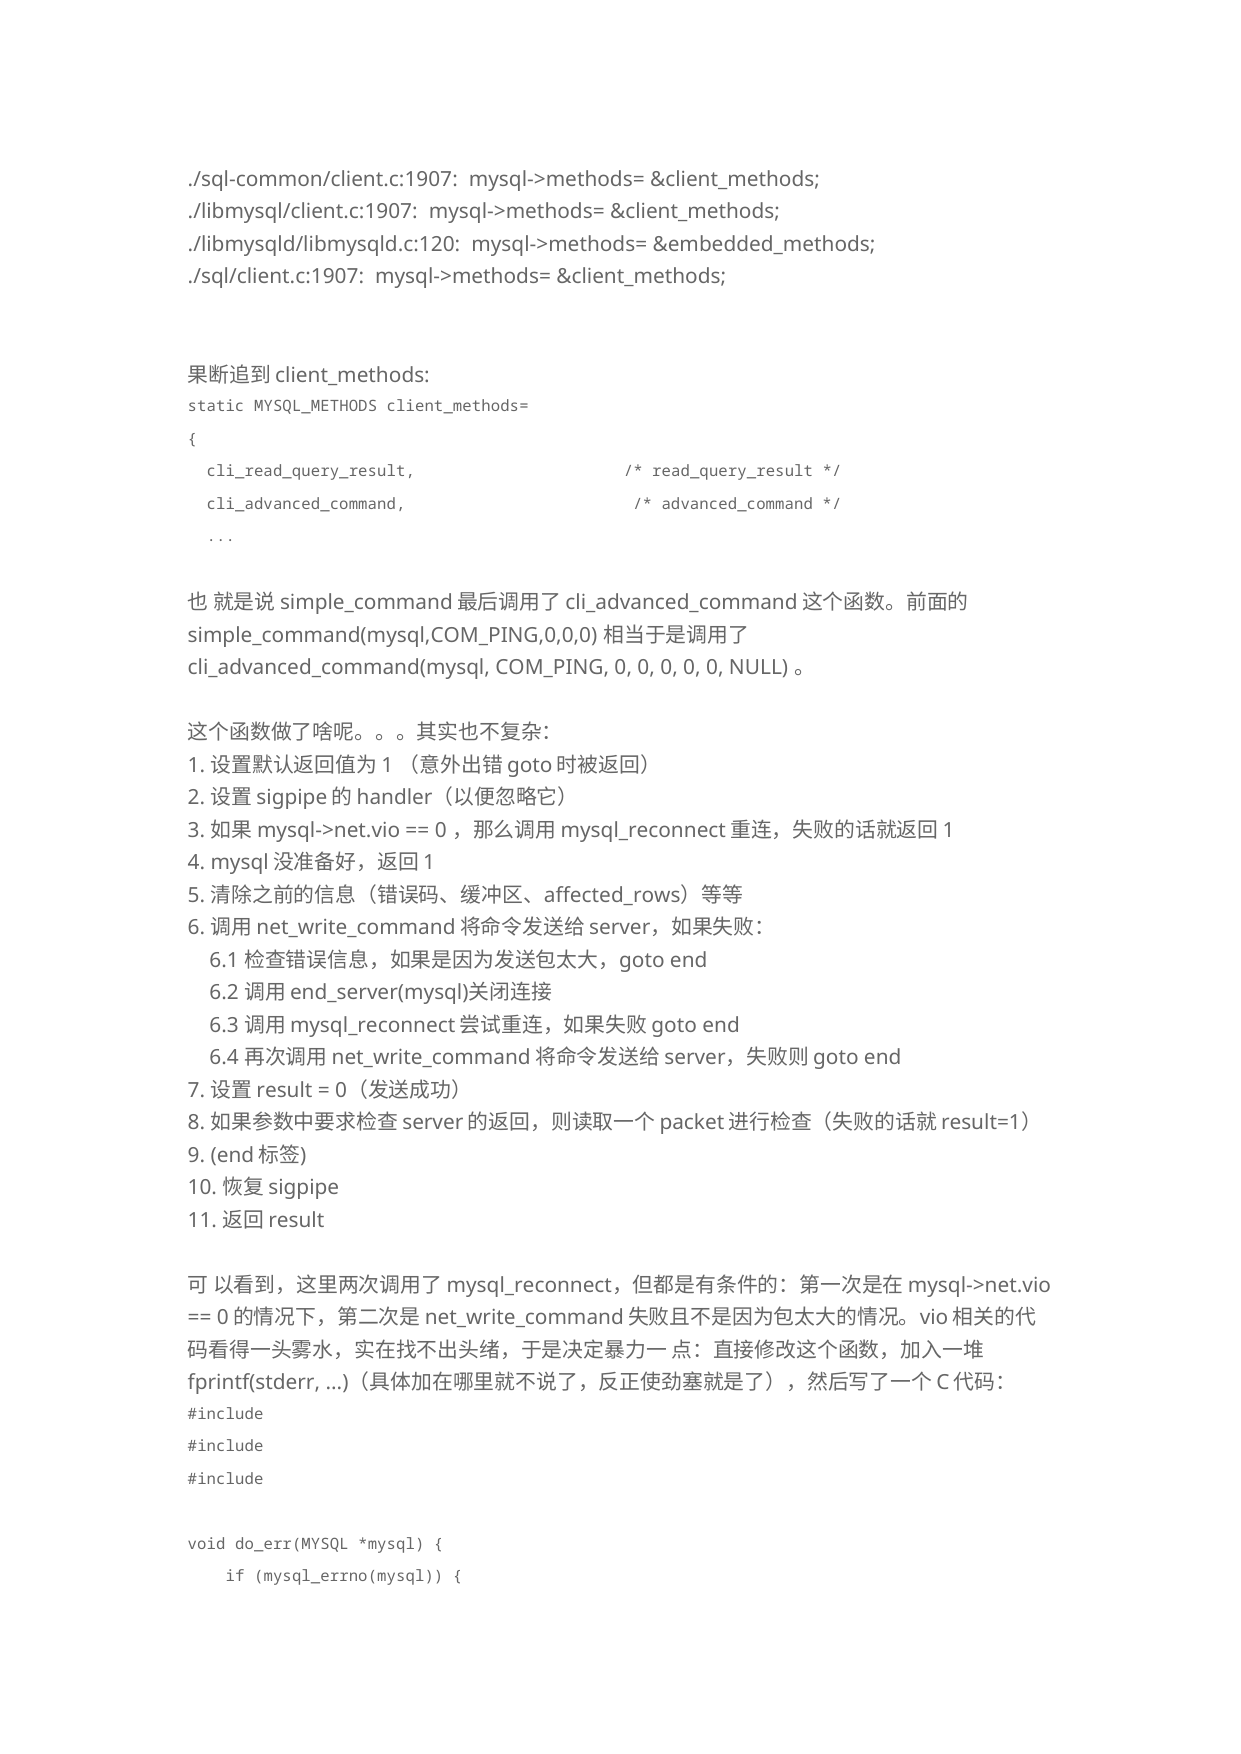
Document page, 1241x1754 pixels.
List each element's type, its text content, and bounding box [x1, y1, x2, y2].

text static MYSQL_METHODS client_methods= { cli_read_query_result, /* read_query_result */ cli_advanced_command, /* advanced_command */ ... [187, 389, 1053, 552]
text 果断追到client_methods: [187, 292, 1053, 389]
text 也 就是说simple_command最后调用了cli_advanced_command这个函数。前面的 simple_command(mysql,COM_PING,0,0,0) 相当于是调用了 cli_advanced_command(mysql, COM_PING, 0, 0, 0, 0, 0, NULL) 。 这个函数做了啥呢。。。其实也不复杂： 1. 设置默认返回值为1 （意外出错goto时被返回） 2. 设置sigpipe的handler（以便忽略它） 3. 如果 mysql->net.vio == 0 ，那么调用mysql_reconnect重连，失败的话就返回1 4. mysql没准备好，返回1 5. 清除之前的信息（错误码、缓冲区、affected_rows）等等 6. 调用net_write_command将命令发送给server，如果失败： 6.1 检查错误信息，如果是因为发送包太大，goto end 6.2 调用end_server(mysql)关闭连接 6.3 调用mysql_reconnect尝试重连，如果失败goto end 6.4 再次调用net_write_command将命令发送给server，失败则goto end 7. 设置result = 0（发送成功） 8. 如果参数中要求检查server的返回，则读取一个packet进行检查（失败的话就result=1） 9. (end标签) 10. 恢复sigpipe 11. 返回result 可 以看到，这里两次调用了mysql_reconnect，但都是有条件的：第一次是在mysql->net.vio == 0的情况下，第二次是net_write_command失败且不是因为包太大的情况。vio相关的代码看得一头雾水，实在找不出头绪，于是决定暴力一 点：直接修改这个函数，加入一堆fprintf(stderr, ...)（具体加在哪里就不说了，反正使劲塞就是了），然后写了一个C代码： [187, 552, 1053, 1397]
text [187, 162, 1053, 292]
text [187, 1397, 1053, 1592]
